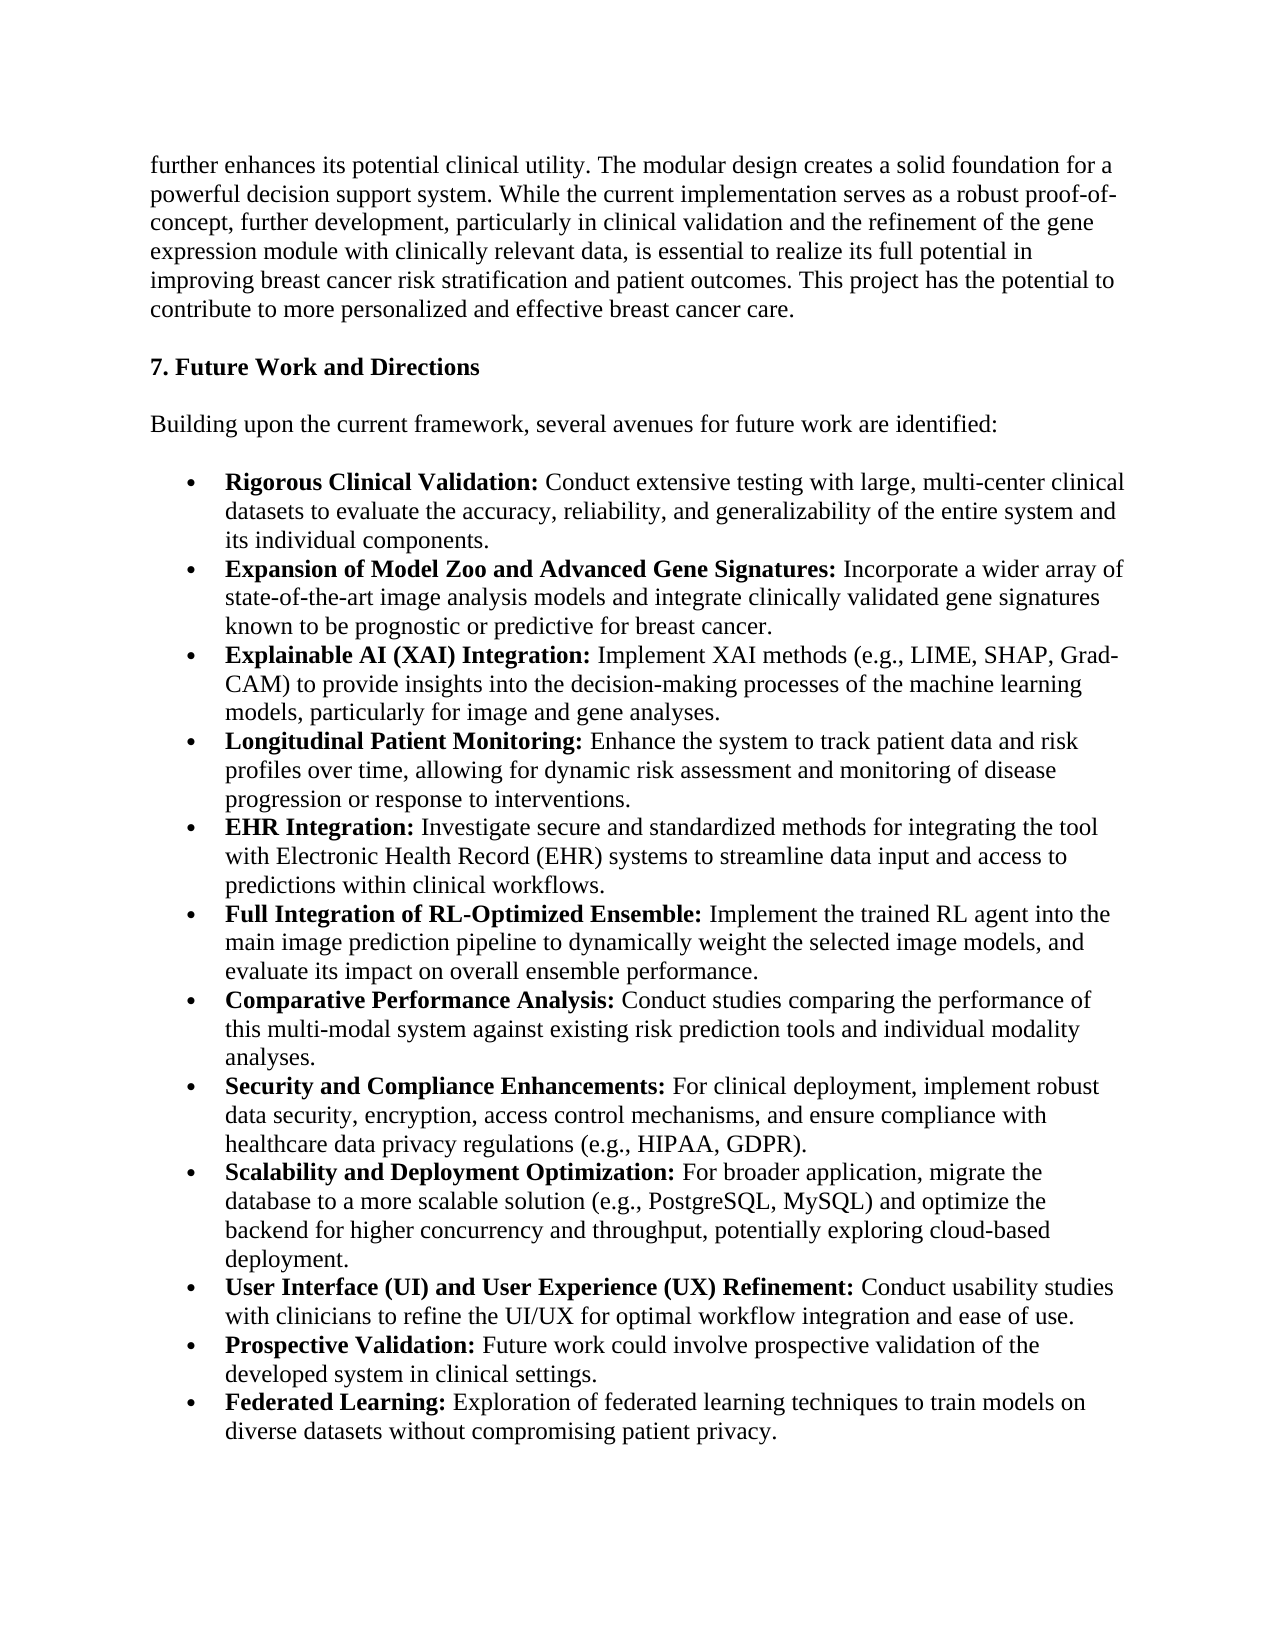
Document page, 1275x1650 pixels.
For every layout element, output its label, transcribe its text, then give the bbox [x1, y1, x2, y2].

text Building upon the current framework, several avenues for future work are identified: [150, 409, 1125, 438]
list Rigorous Clinical Validation: Conduct extensive testing with large, multi-center clinical datasets to evaluate the accuracy, reliability, and generalizability of the entire system and its individual components. [187, 467, 1125, 554]
list Scalability and Deployment Optimization: For broader application, migrate the database to a more scalable solution (e.g., PostgreSQL, MySQL) and optimize the backend for higher concurrency and throughput, potentially exploring cloud-based deployment. [187, 1157, 1125, 1272]
list Comparative Performance Analysis: Conduct studies comparing the performance of this multi-modal system against existing risk prediction tools and individual modality analyses. [187, 985, 1125, 1071]
list Expansion of Model Zoo and Advanced Gene Signatures: Incorporate a wider array of state-of-the-art image analysis models and integrate clinically validated gene signatures known to be prognostic or predictive for breast cancer. [187, 554, 1125, 640]
list User Interface (UI) and User Experience (UX) Refinement: Conduct usability studies with clinicians to refine the UI/UX for optimal workflow integration and ease of use. [187, 1272, 1125, 1330]
list Federated Learning: Exploration of federated learning techniques to train models on diverse datasets without compromising patient privacy. [187, 1387, 1125, 1445]
list EHR Integration: Investigate secure and standardized methods for integrating the tool with Electronic Health Record (EHR) systems to streamline data input and access to predictions within clinical workflows. [187, 812, 1125, 899]
list Full Integration of RL-Optimized Ensemble: Implement the trained RL agent into the main image prediction pipeline to dynamically weight the selected image models, and evaluate its impact on overall ensemble performance. [187, 899, 1125, 985]
text 7. Future Work and Directions [150, 352, 1125, 380]
list Longitudinal Patient Monitoring: Enhance the system to track patient data and risk profiles over time, allowing for dynamic risk assessment and monitoring of disease progression or response to interventions. [187, 726, 1125, 812]
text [150, 150, 1125, 322]
list Explainable AI (XAI) Integration: Implement XAI methods (e.g., LIME, SHAP, Grad-CAM) to provide insights into the decision-making processes of the machine learning models, particularly for image and gene analyses. [187, 640, 1125, 726]
list Prospective Validation: Future work could involve prospective validation of the developed system in clinical settings. [187, 1330, 1125, 1387]
list Security and Compliance Enhancements: For clinical deployment, implement robust data security, encryption, access control mechanisms, and ensure compliance with healthcare data privacy regulations (e.g., HIPAA, GDPR). [187, 1071, 1125, 1157]
